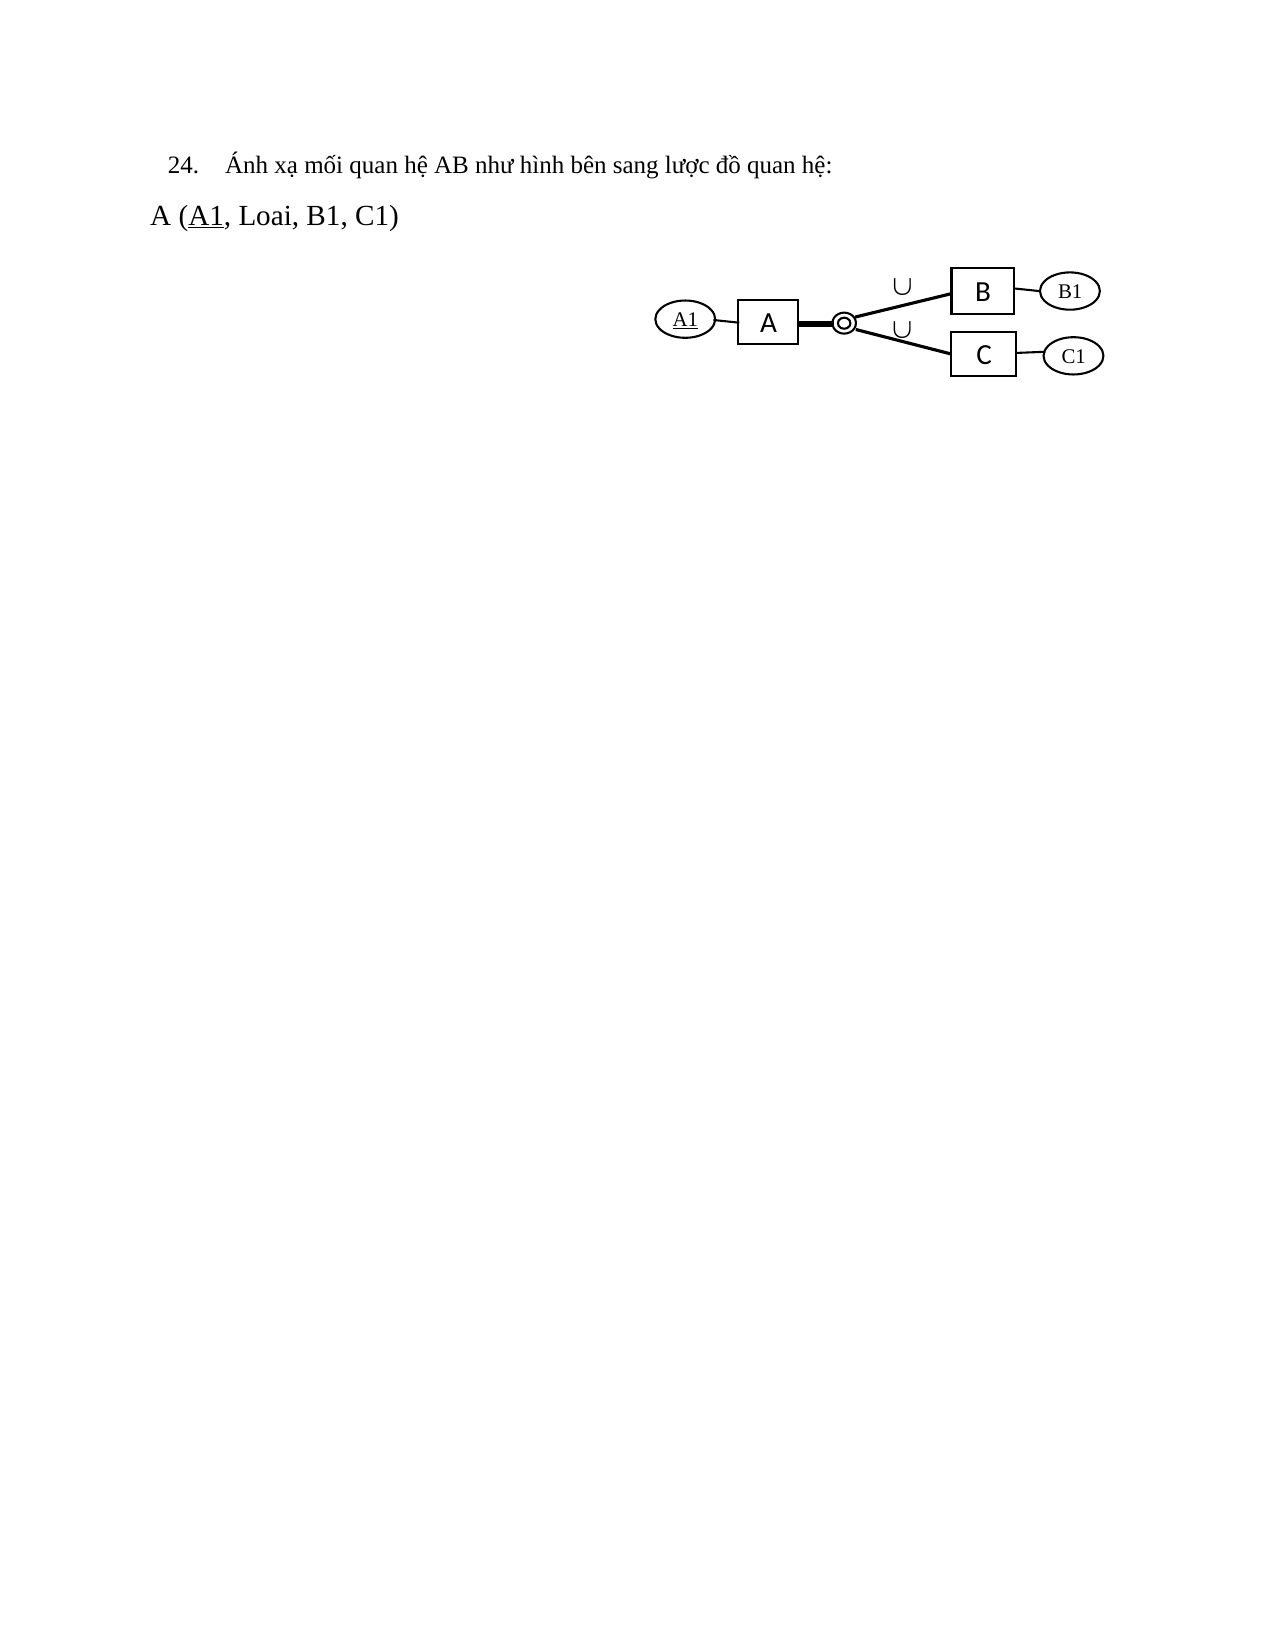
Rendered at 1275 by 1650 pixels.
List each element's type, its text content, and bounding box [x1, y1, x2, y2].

text A (A1, Loai, B1, C1) [150, 198, 1125, 231]
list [168, 150, 1125, 179]
